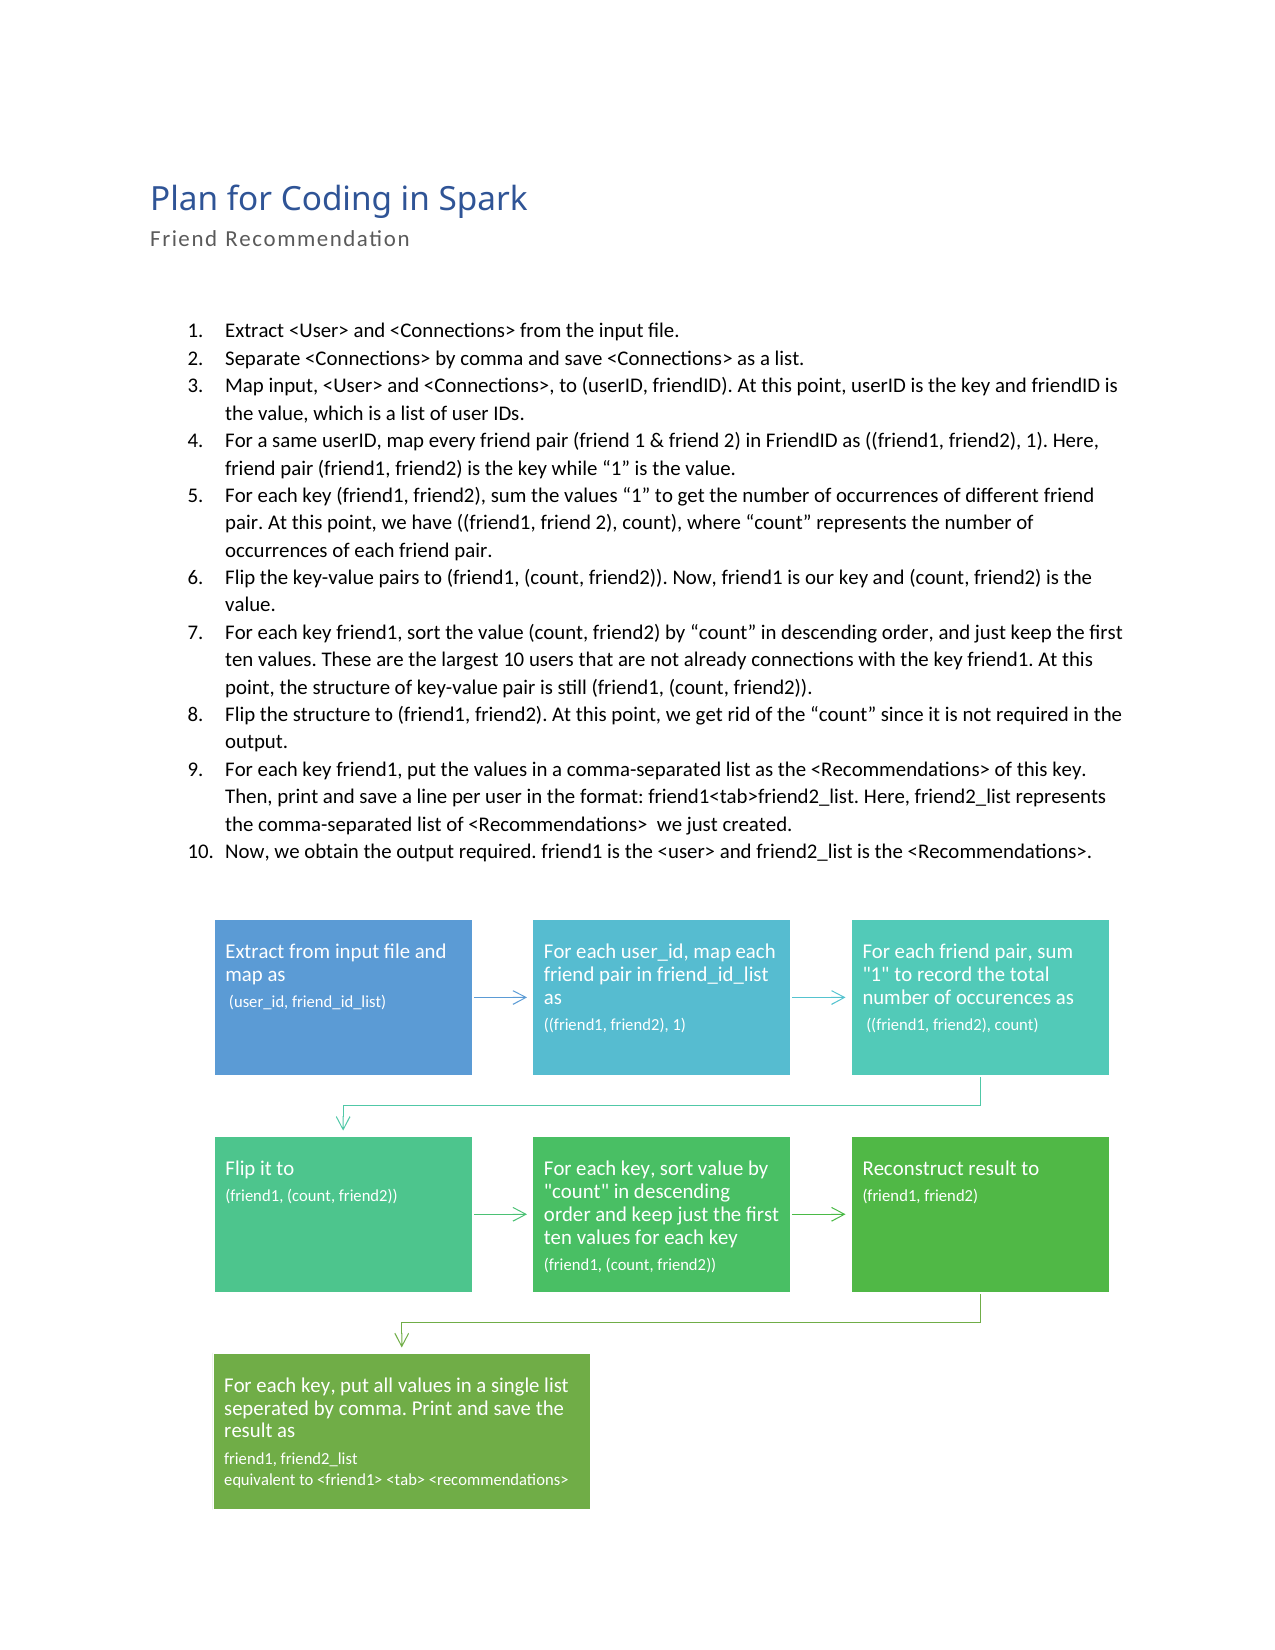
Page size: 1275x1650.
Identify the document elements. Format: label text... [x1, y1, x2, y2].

list Map input, <User> and <Connections>, to (userID, friendID). At this point, userID is the key and friendID is the value, which is a list of user IDs. [187, 372, 1125, 425]
list For each key friend1, sort the value (count, friend2) by “count” in descending order, and just keep the first ten values. These are the largest 10 users that are not already connections with the key friend1. At this point, the structure of key-value pair is still (friend1, (count, friend2)). [187, 619, 1125, 699]
list Extract <User> and <Connections> from the input file. [187, 318, 1125, 343]
list Separate <Connections> by comma and save <Connections> as a list. [187, 345, 1125, 371]
list For each key friend1, put the values in a comma-separated list as the <Recommendations> of this key. Then, print and save a line per user in the format: friend1<tab>friend2_list. Here, friend2_list represents the comma-separated list of <Recommendations> we just created. [187, 756, 1125, 836]
list For each key (friend1, friend2), sum the values “1” to get the number of occurrences of different friend pair. At this point, we have ((friend1, friend 2), count), where “count” represents the number of occurrences of each friend pair. [187, 482, 1125, 562]
list Flip the structure to (friend1, friend2). At this point, we get rid of the “count” since it is not required in the output. [187, 701, 1125, 754]
list For a same userID, map every friend pair (friend 1 & friend 2) in FriendID as ((friend1, friend2), 1). Here, friend pair (friend1, friend2) is the key while “1” is the value. [187, 427, 1125, 480]
subtitle Plan for Coding in Spark [150, 175, 1125, 220]
subtitle Friend Recommendation [150, 224, 1125, 252]
list Now, we obtain the output required. friend1 is the <user> and friend2_list is the <Recommendations>. [187, 838, 1125, 864]
list Flip the key-value pairs to (friend1, (count, friend2)). Now, friend1 is our key and (count, friend2) is the value. [187, 564, 1125, 617]
